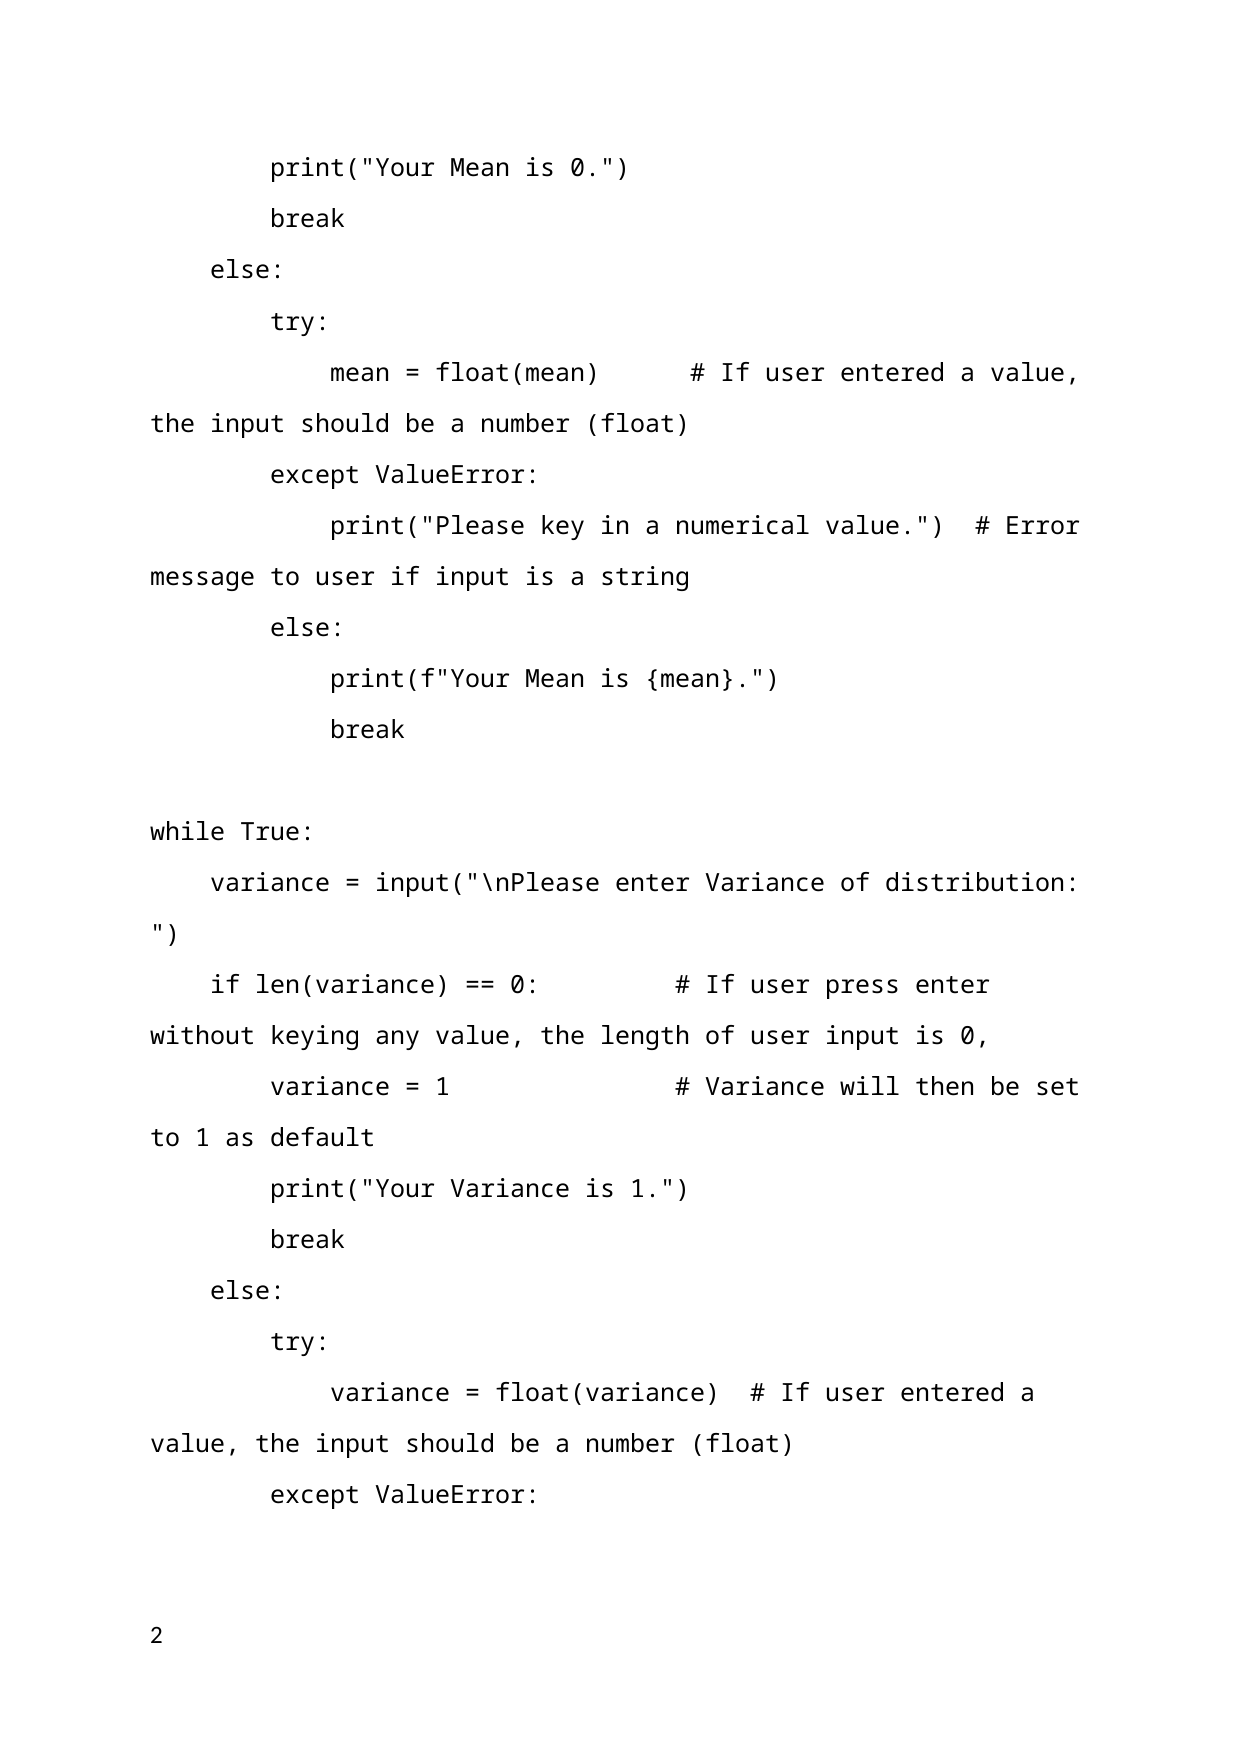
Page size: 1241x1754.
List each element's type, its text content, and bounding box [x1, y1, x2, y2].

text except ValueError: [150, 456, 1090, 490]
text break [150, 1222, 1090, 1256]
text mean = float(mean) # If user entered a value, the input should be a number (float) [150, 354, 1090, 439]
text try: [150, 1324, 1090, 1358]
text try: [150, 303, 1090, 337]
text break [150, 201, 1090, 235]
text variance = float(variance) # If user entered a value, the input should be a number (float) [150, 1375, 1090, 1460]
text if len(variance) == 0: # If user press enter without keying any value, the length of user input is 0, [150, 967, 1090, 1052]
text break [150, 711, 1090, 746]
text print("Your Mean is 0.") [150, 150, 1090, 184]
text except ValueError: [150, 1477, 1090, 1511]
text variance = 1 # Variance will then be set to 1 as default [150, 1069, 1090, 1154]
text else: [150, 609, 1090, 643]
text else: [150, 252, 1090, 286]
text variance = input("\nPlease enter Variance of distribution: ") [150, 864, 1090, 950]
text while True: [150, 813, 1090, 848]
text print("Please key in a numerical value.") # Error message to user if input is a string [150, 507, 1090, 592]
text else: [150, 1273, 1090, 1307]
text print("Your Variance is 1.") [150, 1171, 1090, 1205]
text print(f"Your Mean is {mean}.") [150, 660, 1090, 694]
